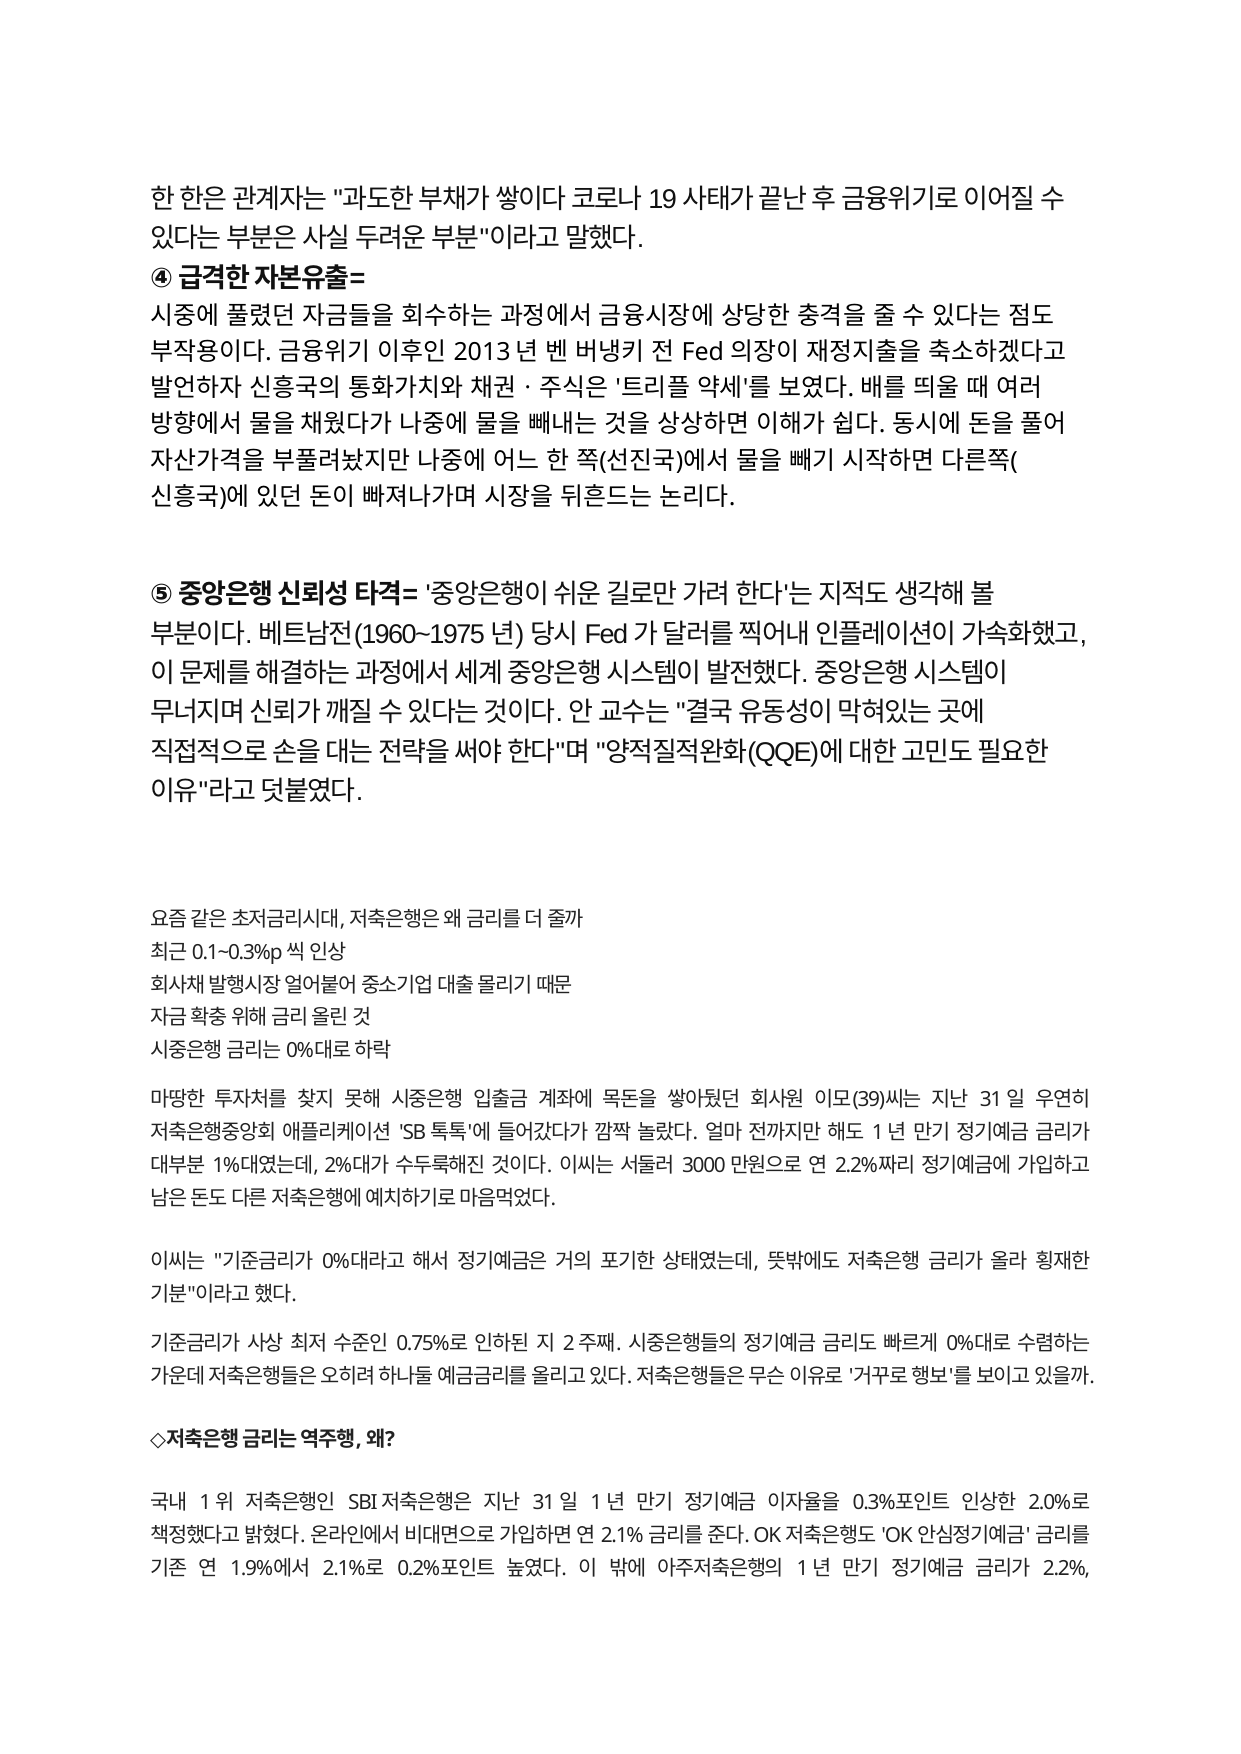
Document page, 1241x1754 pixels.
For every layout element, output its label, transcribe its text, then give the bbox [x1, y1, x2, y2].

text ④급격한 자본유출= [150, 256, 1090, 295]
text ⑤중앙은행 신뢰성 타격= '중앙은행이 쉬운 길로만 가려 한다'는 지적도 생각해 볼 부분이다. 베트남전(1960~1975년) 당시 Fed가 달러를 찍어내 인플레이션이 가속화했고, 이 문제를 해결하는 과정에서 세계 중앙은행 시스템이 발전했다. 중앙은행 시스템이 무너지며 신뢰가 깨질 수 있다는 것이다. 안 교수는 "결국 유동성이 막혀있는 곳에 직접적으로 손을 대는 전략을 써야 한다"며 "양적질적완화(QQE)에 대한 고민도 필요한 이유"라고 덧붙였다. [150, 572, 1090, 808]
text 마땅한 투자처를 찾지 못해 시중은행 입출금 계좌에 목돈을 쌓아뒀던 회사원 이모(39)씨는 지난 31일 우연히 저축은행중앙회 애플리케이션 'SB톡톡'에 들어갔다가 깜짝 놀랐다. 얼마 전까지만 해도 1년 만기 정기예금 금리가 대부분 1%대였는데, 2%대가 수두룩해진 것이다. 이씨는 서둘러 3000만원으로 연 2.2%짜리 정기예금에 가입하고 남은 돈도 다른 저축은행에 예치하기로 마음먹었다. 이씨는 "기준금리가 0%대라고 해서 정기예금은 거의 포기한 상태였는데, 뜻밖에도 저축은행 금리가 올라 횡재한 기분"이라고 했다. [150, 1083, 1090, 1150]
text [150, 177, 1090, 256]
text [150, 1548, 1090, 1581]
text 시중에 풀렸던 자금들을 회수하는 과정에서 금융시장에 상당한 충격을 줄 수 있다는 점도 부작용이다. 금융위기 이후인 2013년 벤 버냉키 전 Fed 의장이 재정지출을 축소하겠다고 발언하자 신흥국의 통화가치와 채권ㆍ주식은 '트리플 약세'를 보였다. 배를 띄울 때 여러 방향에서 물을 채웠다가 나중에 물을 빼내는 것을 상상하면 이해가 쉽다. 동시에 돈을 풀어 자산가격을 부풀려놨지만 나중에 어느 한 쪽(선진국)에서 물을 빼기 시작하면 다른쪽(신흥국)에 있던 돈이 빠져나가며 시장을 뒤흔드는 논리다. [150, 295, 1090, 513]
text 마땅한 투자처를 찾지 못해 시중은행 입출금 계좌에 목돈을 쌓아뒀던 회사원 이모(39)씨는 지난 31일 우연히 저축은행중앙회 애플리케이션 'SB톡톡'에 들어갔다가 깜짝 놀랐다. 얼마 전까지만 해도 1년 만기 정기예금 금리가 대부분 1%대였는데, 2%대가 수두룩해진 것이다. 이씨는 서둘러 3000만원으로 연 2.2%짜리 정기예금에 가입하고 남은 돈도 다른 저축은행에 예치하기로 마음먹었다. 이씨는 "기준금리가 0%대라고 해서 정기예금은 거의 포기한 상태였는데, 뜻밖에도 저축은행 금리가 올라 횡재한 기분"이라고 했다. [150, 1178, 1090, 1246]
text 마땅한 투자처를 찾지 못해 시중은행 입출금 계좌에 목돈을 쌓아뒀던 회사원 이모(39)씨는 지난 31일 우연히 저축은행중앙회 애플리케이션 'SB톡톡'에 들어갔다가 깜짝 놀랐다. 얼마 전까지만 해도 1년 만기 정기예금 금리가 대부분 1%대였는데, 2%대가 수두룩해진 것이다. 이씨는 서둘러 3000만원으로 연 2.2%짜리 정기예금에 가입하고 남은 돈도 다른 저축은행에 예치하기로 마음먹었다. 이씨는 "기준금리가 0%대라고 해서 정기예금은 거의 포기한 상태였는데, 뜻밖에도 저축은행 금리가 올라 횡재한 기분"이라고 했다. [150, 1274, 1090, 1307]
text 요즘 같은 초저금리시대, 저축은행은 왜 금리를 더 줄까 최근 0.1~0.3%p씩 인상 회사채 발행시장 얼어붙어 중소기업 대출 몰리기 때문 자금 확충 위해 금리 올린 것 시중은행 금리는 0%대로 하락 [150, 903, 1090, 1063]
